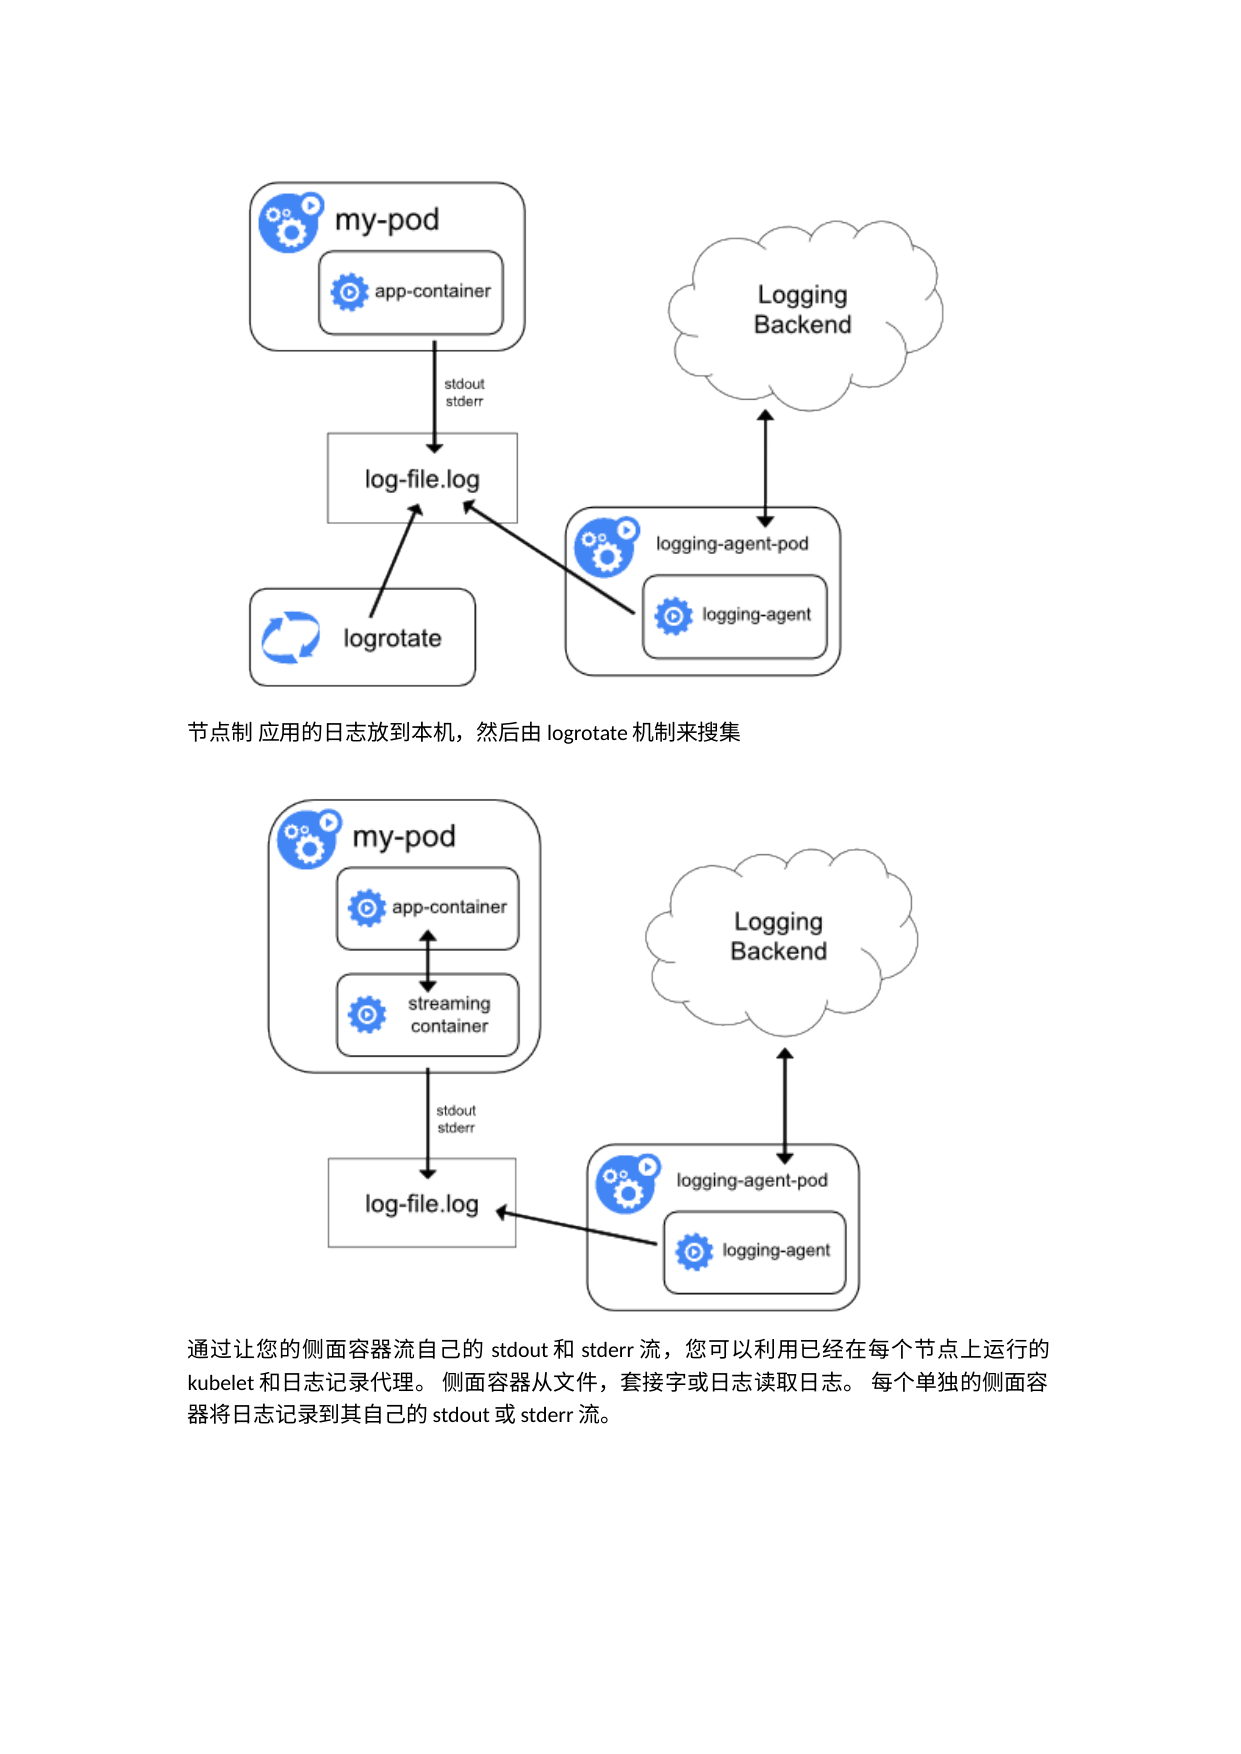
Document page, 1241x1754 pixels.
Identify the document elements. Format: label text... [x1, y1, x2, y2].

picture [187, 162, 969, 709]
text 通过让您的侧面容器流自己的stdout和stderr流，您可以利用已经在每个节点上运行的kubelet和日志记录代理。 侧面容器从文件，套接字或日志读取日志。 每个单独的侧面容器将日志记录到其自己的stdout或stderr流。 [187, 1332, 1053, 1429]
text 节点制 应用的日志放到本机，然后由logrotate机制来搜集 [187, 714, 1053, 747]
picture [187, 779, 969, 1326]
